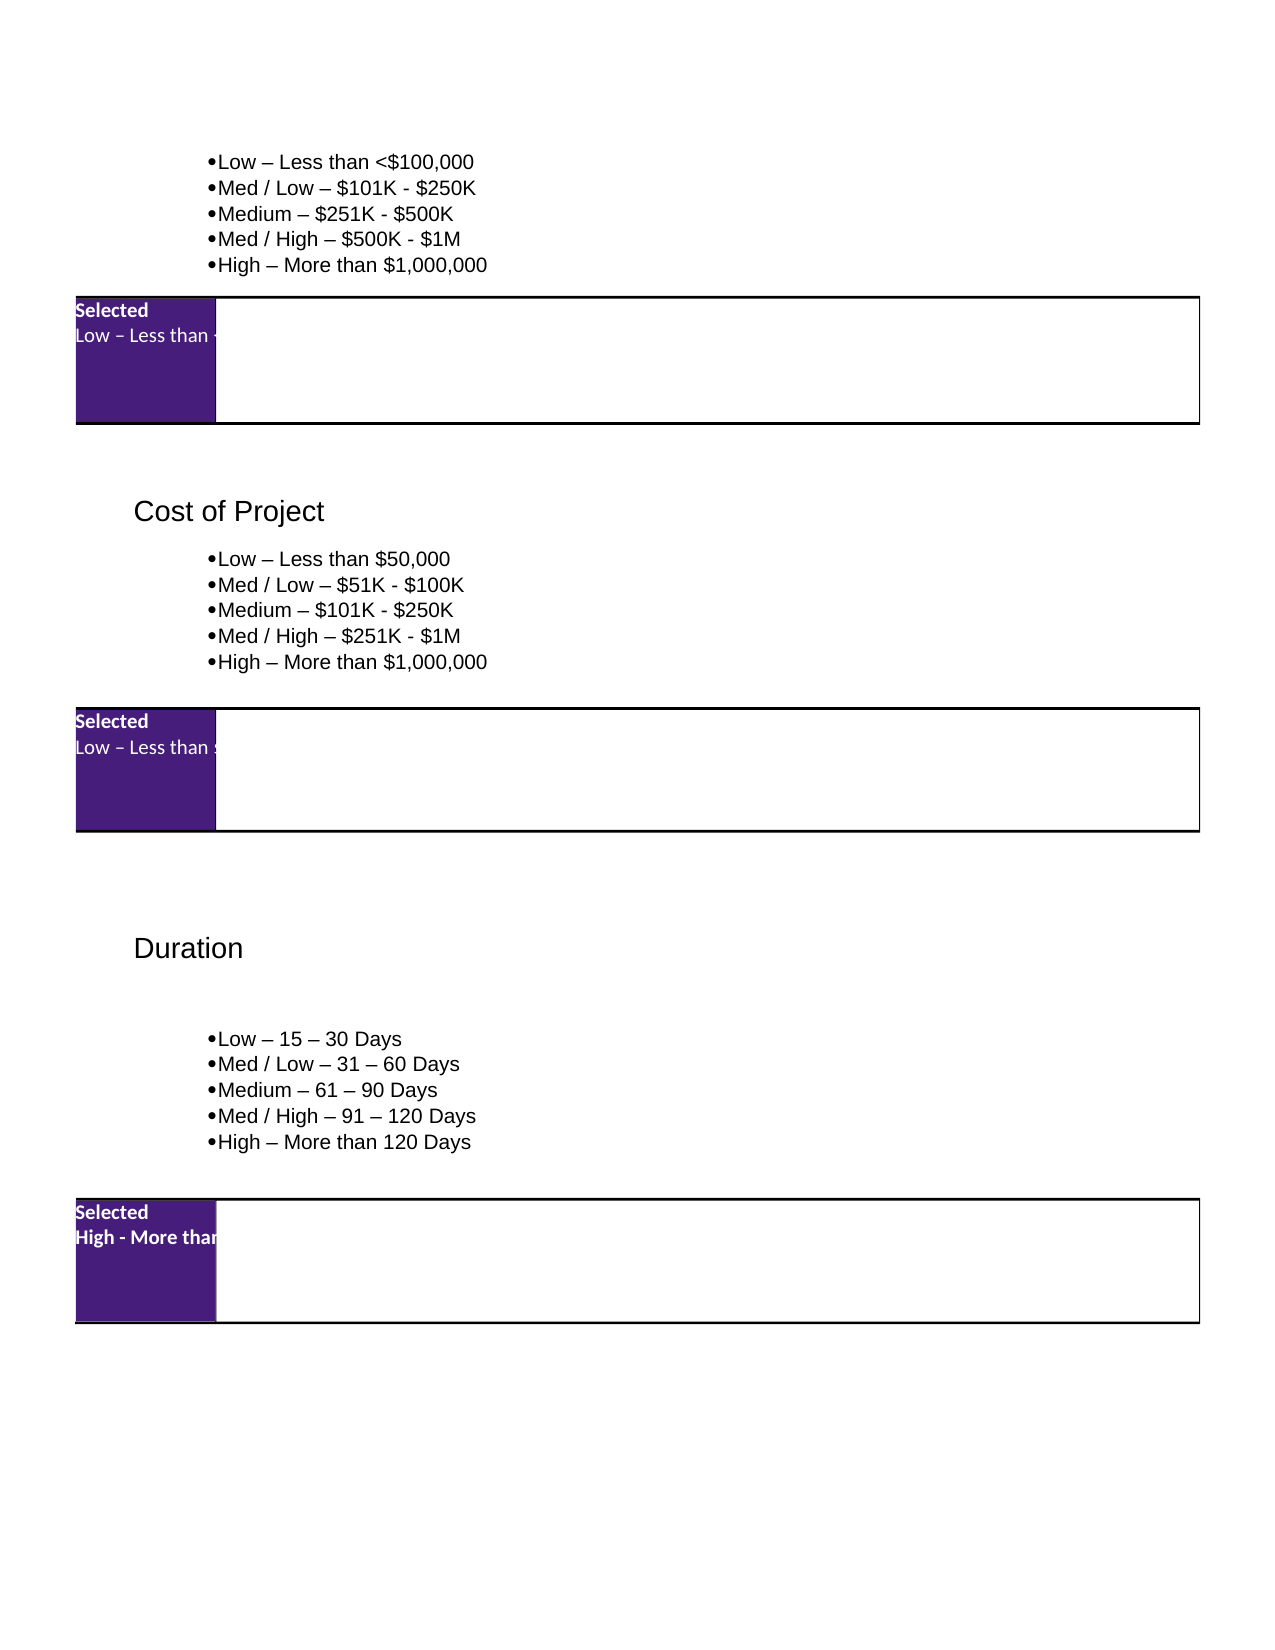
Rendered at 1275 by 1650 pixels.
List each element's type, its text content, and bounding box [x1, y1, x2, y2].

list Med / High – $500K - $1M [208, 227, 870, 251]
list Low – Less than $50,000 [208, 547, 870, 571]
list Med / High – 91 – 120 Days [208, 1104, 870, 1128]
list Med / High – $251K - $1M [208, 624, 870, 648]
list Low – Less than <$100,000 [208, 150, 870, 174]
subtitle Duration [133, 931, 870, 964]
subtitle Cost of Project [133, 494, 870, 528]
list Medium – $251K - $500K [208, 202, 870, 226]
list Medium – 61 – 90 Days [208, 1078, 870, 1102]
list Med / Low – 31 – 60 Days [208, 1052, 870, 1076]
list High – More than $1,000,000 [208, 253, 870, 277]
list Low – 15 – 30 Days [208, 1026, 870, 1050]
list High – More than 120 Days [208, 1129, 870, 1153]
list Med / Low – $101K - $250K [208, 176, 870, 200]
list High – More than $1,000,000 [208, 650, 870, 674]
list Med / Low – $51K - $100K [208, 572, 870, 596]
list Medium – $101K - $250K [208, 598, 870, 622]
